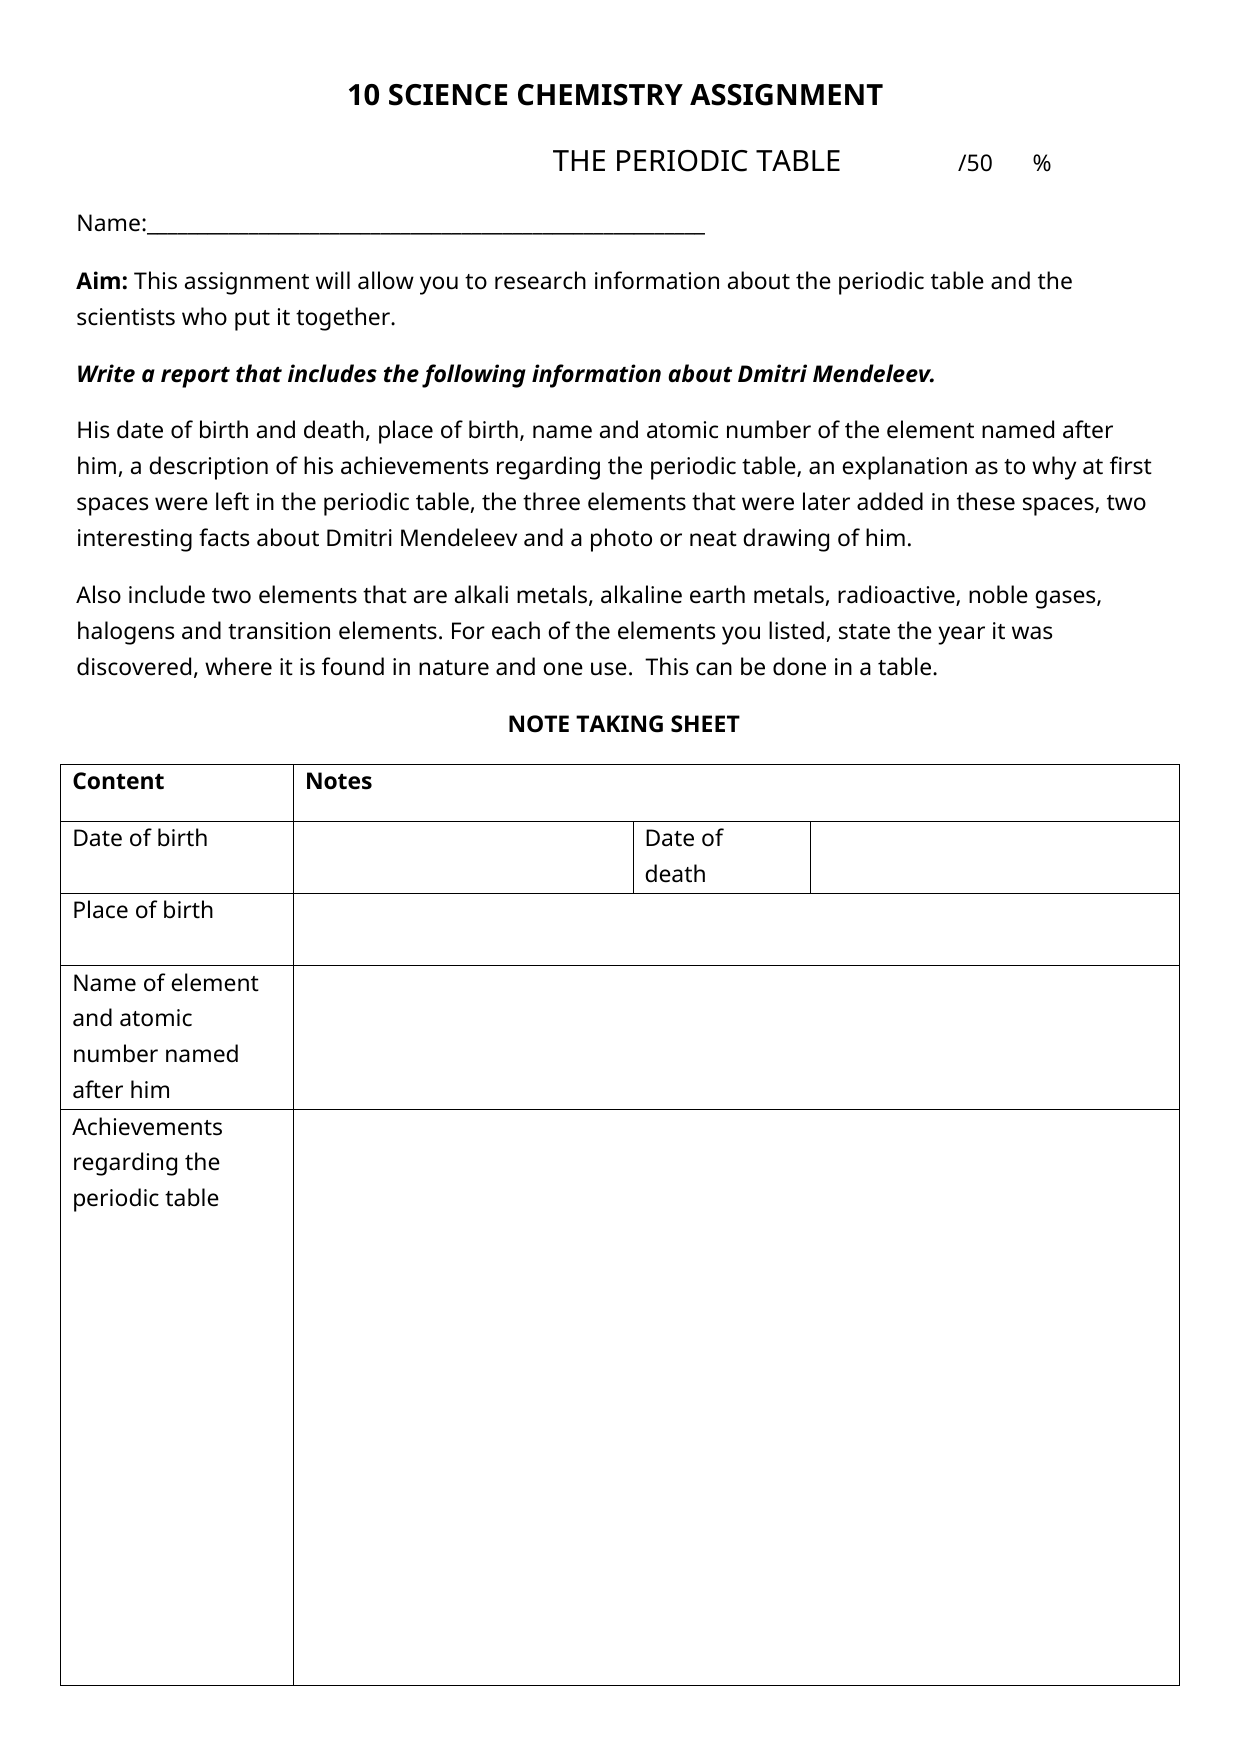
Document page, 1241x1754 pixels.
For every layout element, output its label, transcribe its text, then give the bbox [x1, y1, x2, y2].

text His date of birth and death, place of birth, name and atomic number of the element named after him, a description of his achievements regarding the periodic table, an explanation as to why at first spaces were left in the periodic table, the three elements that were later added in these spaces, two interesting facts about Dmitri Mendeleev and a photo or neat drawing of him. [76, 414, 1154, 553]
text 10 SCIENCE CHEMISTRY ASSIGNMENT [76, 74, 1154, 113]
table_header Notes [294, 765, 1179, 821]
table_cell Name of element and atomic number named after him [61, 966, 293, 1109]
text Name:_______________________________________________________ [76, 207, 1154, 238]
table_cell [294, 822, 633, 893]
table_cell Date of death [634, 822, 810, 893]
table_cell [294, 894, 1179, 965]
text THE PERIODIC TABLE /50 % [76, 140, 1154, 180]
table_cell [61, 1110, 293, 1684]
table_cell [294, 1110, 1179, 1684]
text NOTE TAKING SHEET [32, 707, 1215, 739]
text Also include two elements that are alkali metals, alkaline earth metals, radioactive, noble gases, halogens and transition elements. For each of the elements you listed, state the year it was discovered, where it is found in nature and one use. This can be done in a table. [76, 579, 1154, 682]
table_header Content [61, 765, 293, 821]
table_cell [811, 822, 1179, 893]
table_cell [294, 966, 1179, 1109]
table_cell Place of birth [61, 894, 293, 965]
table_cell Date of birth [61, 822, 293, 893]
text Aim: This assignment will allow you to research information about the periodic table and the scientists who put it together. [76, 265, 1154, 332]
text Write a report that includes the following information about Dmitri Mendeleev. [76, 357, 1154, 389]
